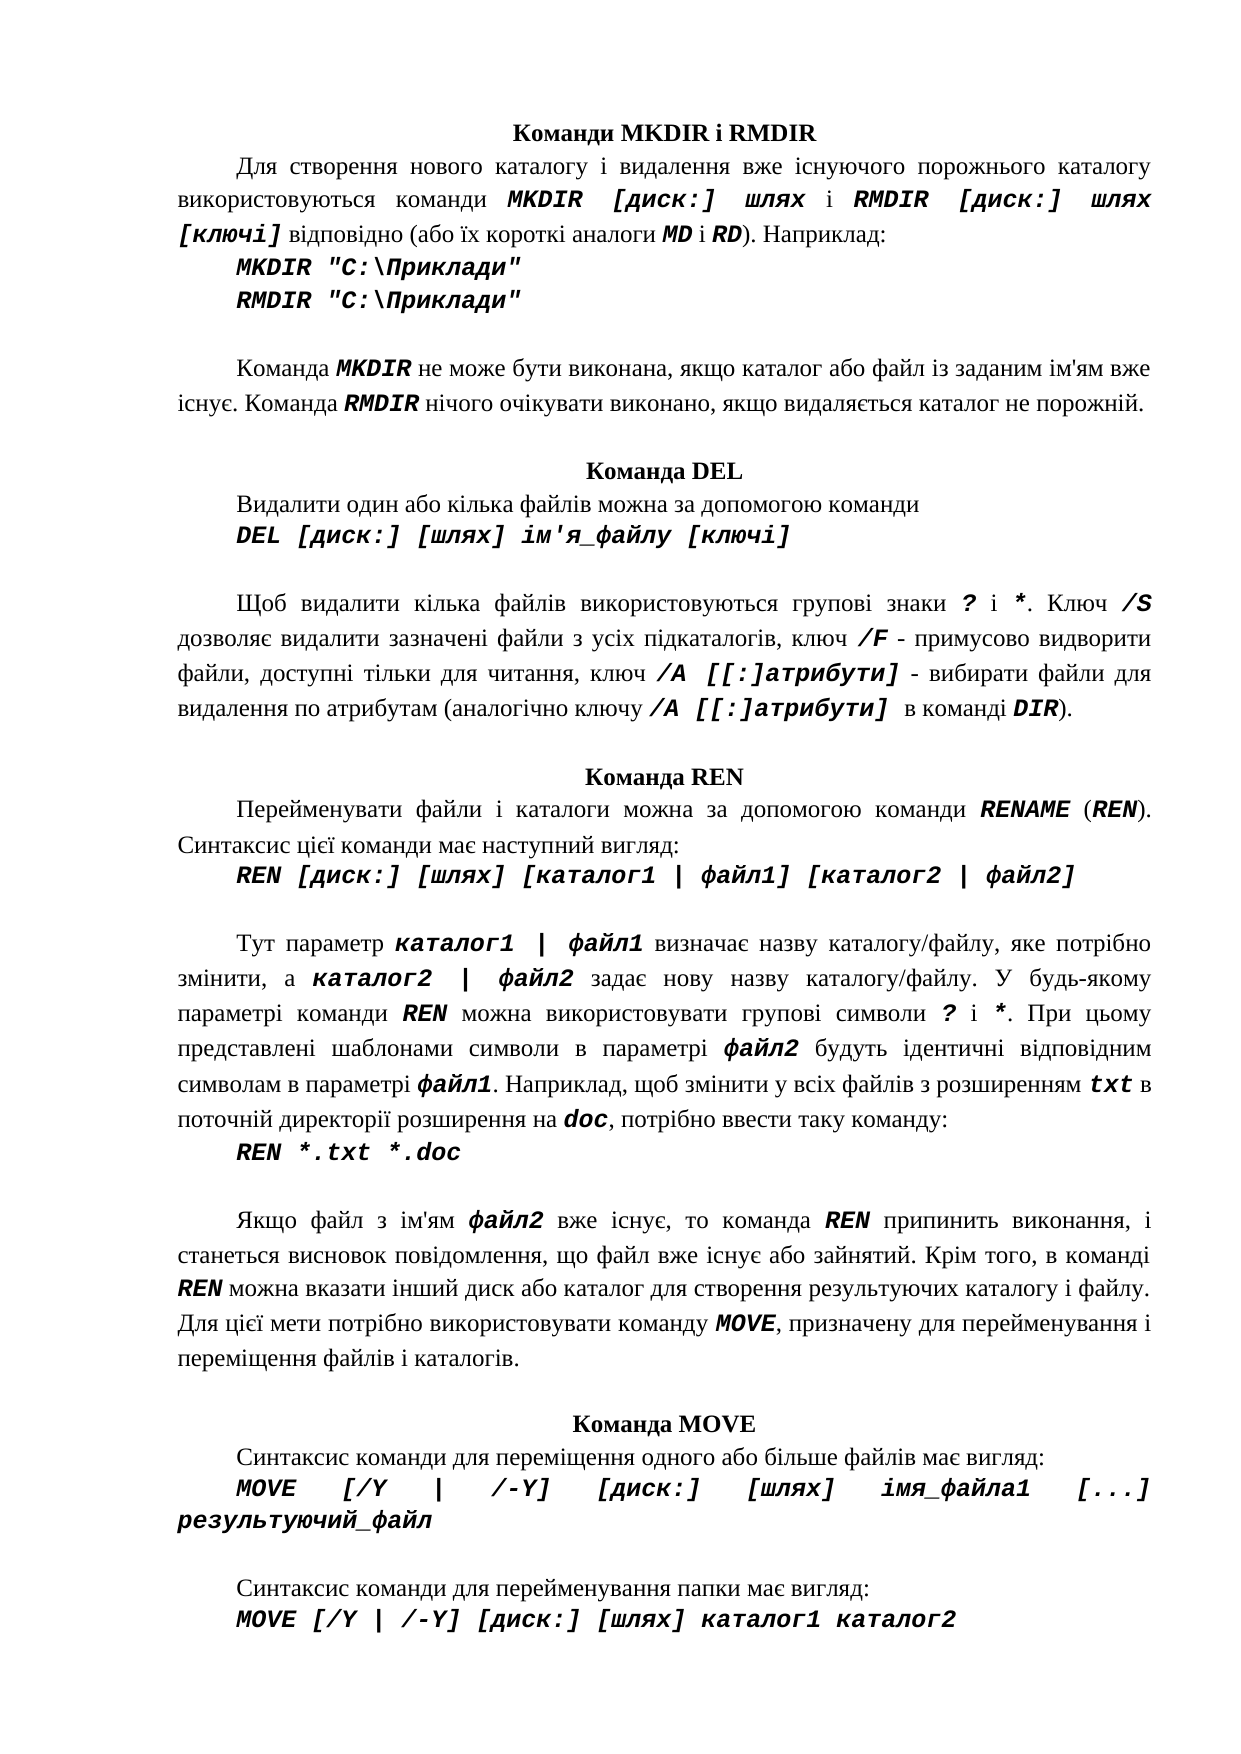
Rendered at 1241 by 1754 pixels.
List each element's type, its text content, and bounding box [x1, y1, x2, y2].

subtitle Команди MKDIR і RMDIR [177, 118, 1152, 147]
text MKDIR "C:\Приклади" [177, 255, 1152, 283]
text MOVE [/Y | /-Y] [диск:] [шлях] каталог1 каталог2 [177, 1606, 1152, 1634]
text MOVE [/Y | /-Y] [диск:] [шлях] імя_файла1 [...] результуючий_файл [177, 1475, 1152, 1536]
text REN *.txt *.doc [177, 1139, 1152, 1167]
text DEL [диск:] [шлях] ім'я_файлу [ключі] [177, 522, 1152, 551]
subtitle Команда MOVE [177, 1409, 1152, 1438]
text Щоб видалити кілька файлів використовуються групові знаки ? і *. Ключ /S дозволяє видалити зазначені файли з усіх підкаталогів, ключ /F - примусово видворити файли, доступні тільки для читання, ключ /A [[:]атрибути] - вибирати файли для видалення по атрибутам (аналогічно ключу /A [[:]атрибути] в команді DIR). [177, 588, 1152, 724]
text RMDIR "C:\Приклади" [177, 287, 1152, 316]
text Синтаксис команди для перейменування папки має вигляд: [177, 1573, 1152, 1602]
text Команда MKDIR не може бути виконана, якщо каталог або файл із заданим ім'ям вже існує. Команда RMDIR нічого очікувати виконано, якщо видаляється каталог не порожній. [177, 353, 1152, 419]
text Для створення нового каталогу і видалення вже існуючого порожнього каталогу використовуються команди MKDIR [диск:] шлях і RMDIR [диск:] шлях [ключі] відповідно (або їх короткі аналоги MD і RD). Наприклад: [177, 151, 1152, 250]
text REN [диск:] [шлях] [каталог1 | файл1] [каталог2 | файл2] [177, 863, 1152, 891]
text Видалити один або кілька файлів можна за допомогою команди [177, 489, 1152, 518]
subtitle Команда REN [177, 762, 1152, 790]
text Тут параметр каталог1 | файл1 визначає назву каталогу/файлу, яке потрібно змінити, а каталог2 | файл2 задає нову назву каталогу/файлу. У будь-якому параметрі команди REN можна використовувати групові символи ? і *. При цьому представлені шаблонами символи в параметрі файл2 будуть ідентичні відповідним символам в параметрі файл1. Наприклад, щоб змінити у всіх файлів з розширенням txt в поточній директорії розширення на doc, потрібно ввести таку команду: [177, 928, 1152, 1134]
text Перейменувати файли і каталоги можна за допомогою команди RENAME (REN). Синтаксис цієї команди має наступний вигляд: [177, 794, 1152, 858]
text Якщо файл з ім'ям файл2 вже існує, то команда REN припинить виконання, і станеться висновок повідомлення, що файл вже існує або зайнятий. Крім того, в команді REN можна вказати інший диск або каталог для створення результуючих каталогу і файлу. Для цієї мети потрібно використовувати команду MOVE, призначену для перейменування і переміщення файлів і каталогів. [177, 1205, 1152, 1372]
text Синтаксис команди для переміщення одного або більше файлів має вигляд: [177, 1442, 1152, 1471]
subtitle Команда DEL [177, 456, 1152, 485]
